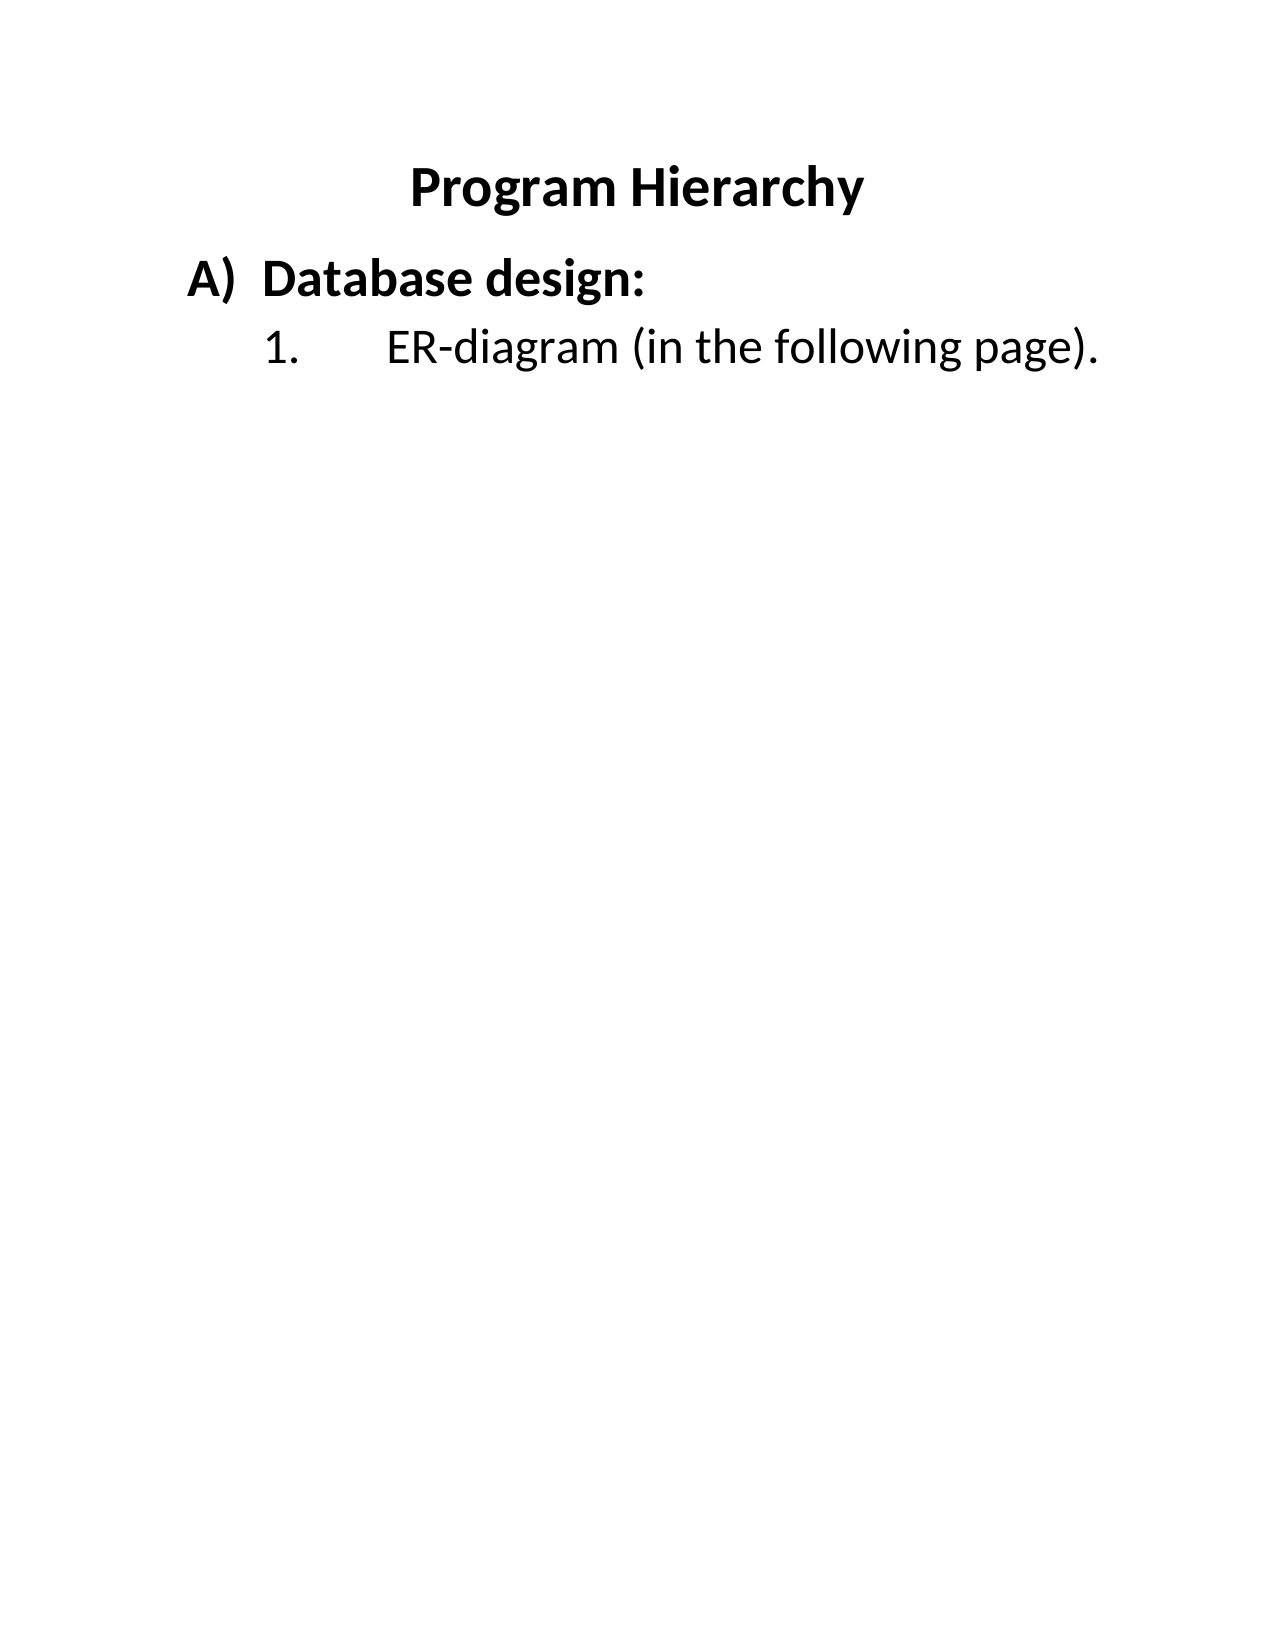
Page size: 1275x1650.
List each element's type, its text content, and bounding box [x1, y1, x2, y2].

text Program Hierarchy [150, 150, 1125, 221]
list ER-diagram (in the following page). [262, 315, 1125, 376]
list Database design: [187, 243, 1125, 310]
